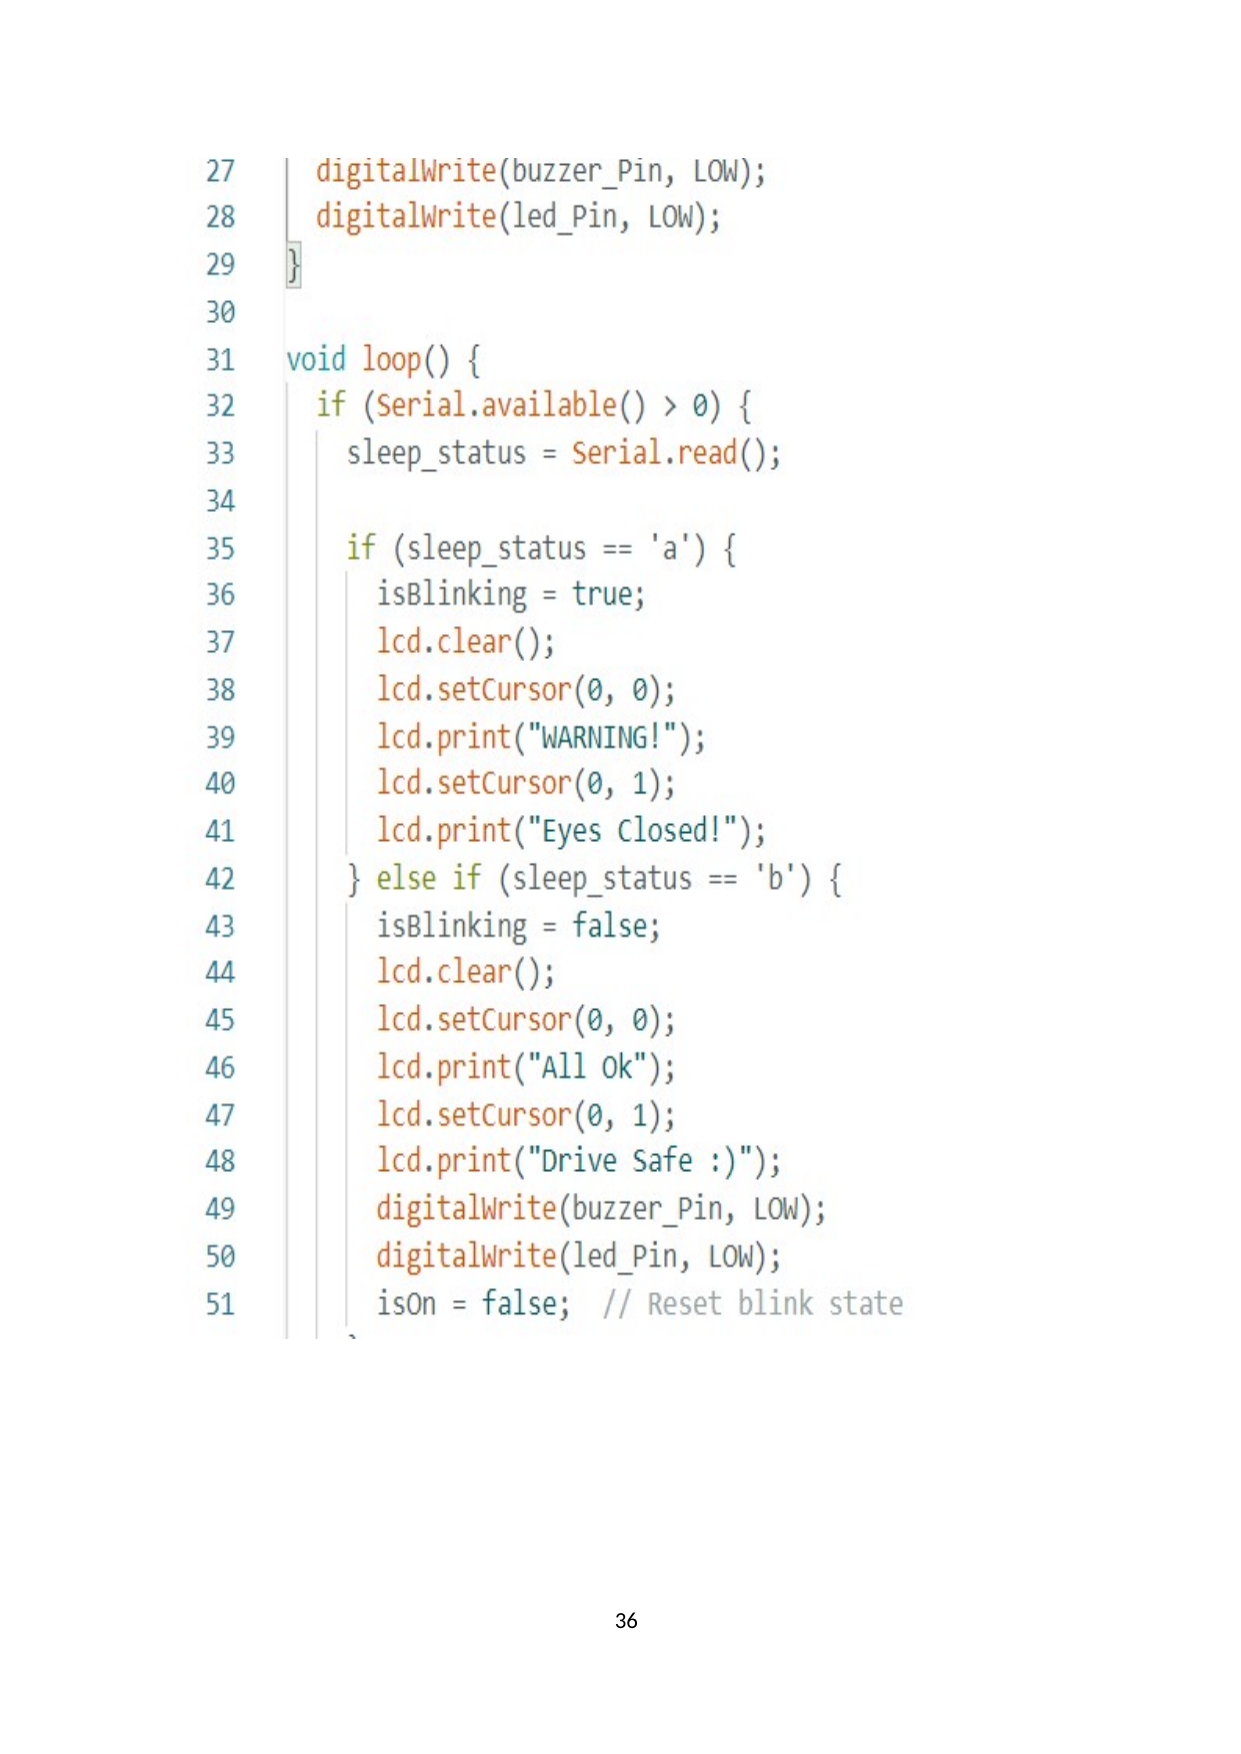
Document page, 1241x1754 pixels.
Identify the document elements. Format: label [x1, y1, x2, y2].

picture [161, 158, 1128, 1339]
